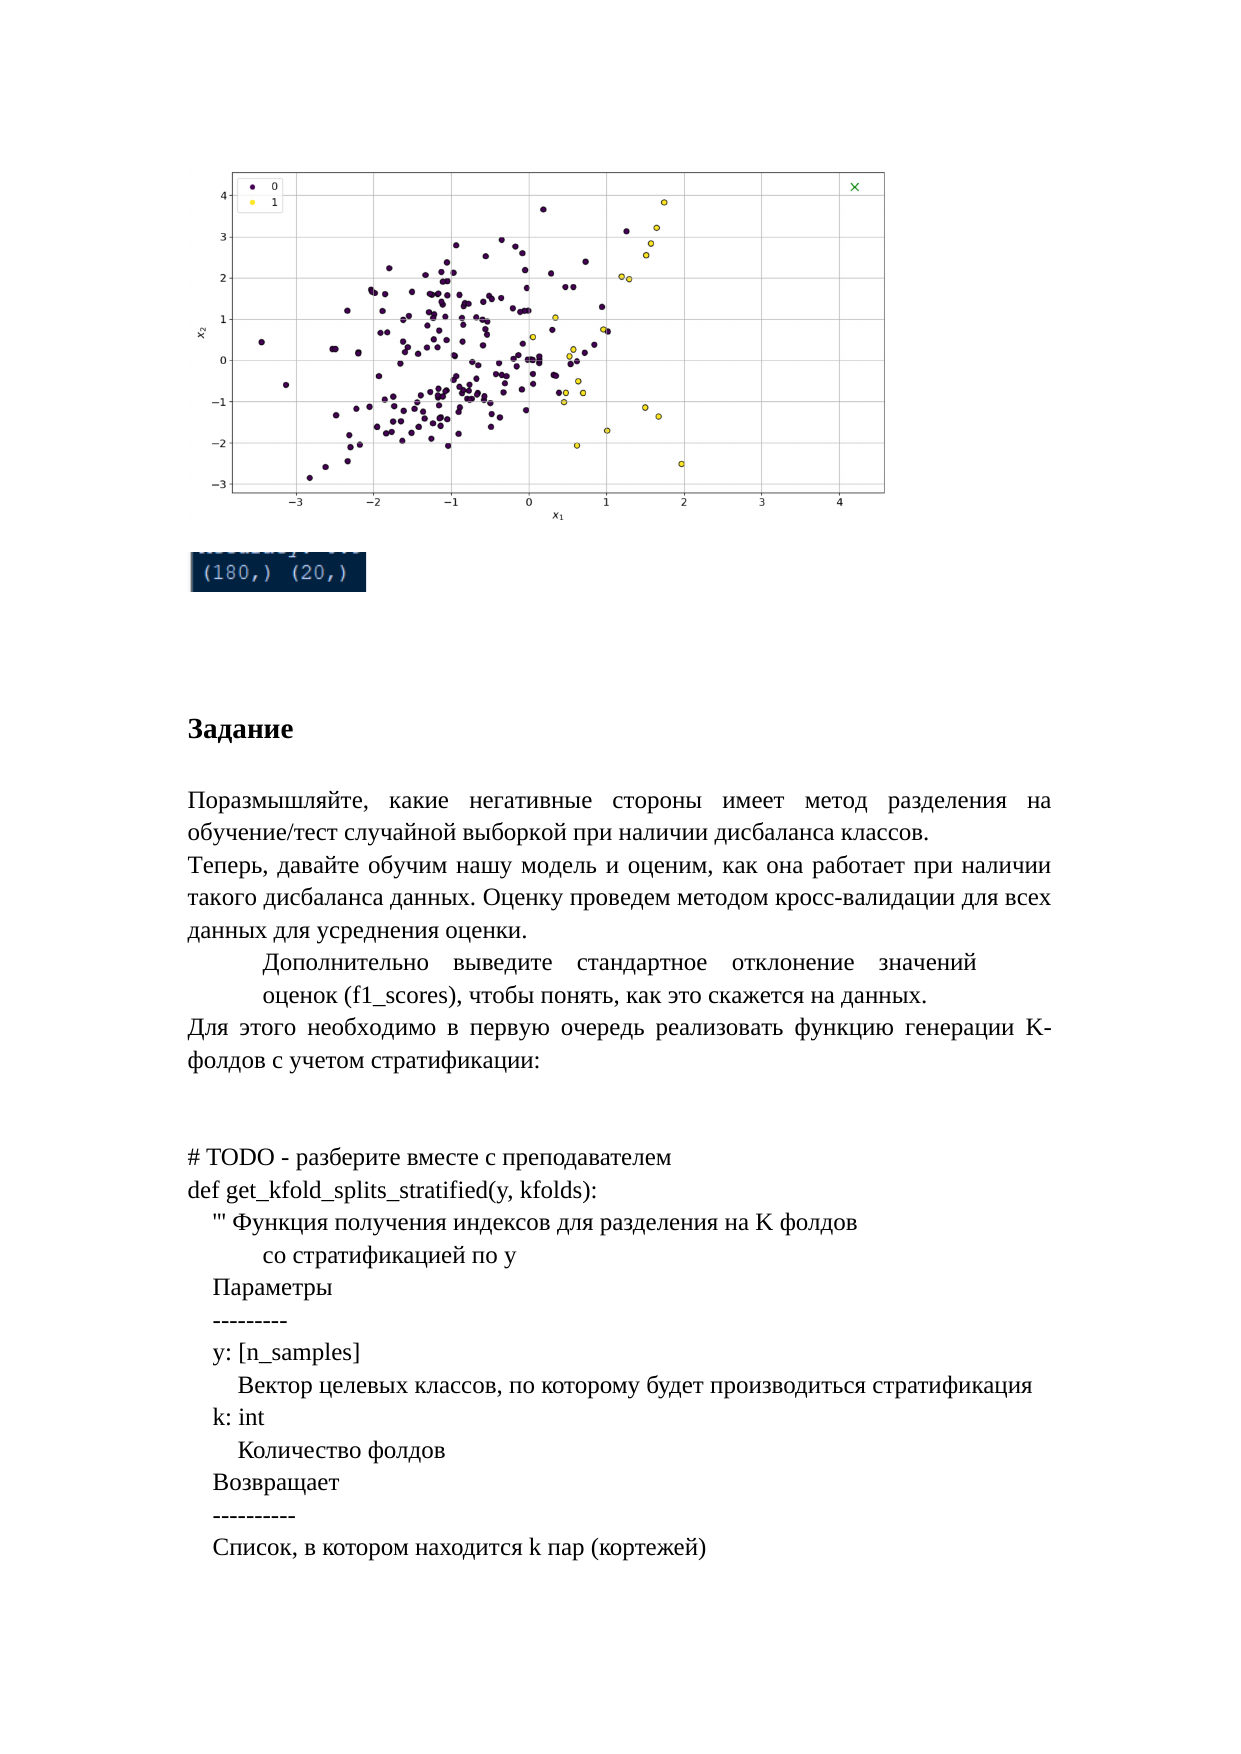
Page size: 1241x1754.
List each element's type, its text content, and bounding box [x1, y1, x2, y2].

text Список, в котором находится k пар (кортежей) [187, 1530, 1053, 1563]
text y: [n_samples] [187, 1335, 1053, 1368]
text --------- [187, 1303, 1053, 1335]
text со стратификацией по y [187, 1238, 1053, 1270]
text Вектор целевых классов, по которому будет производиться стратификация [187, 1368, 1053, 1400]
text Теперь, давайте обучим нашу модель и оценим, как она работает при наличии такого дисбаланса данных. Оценку проведем методом кросс-валидации для всех данных для усреднения оценки. [187, 848, 1053, 945]
text ---------- [187, 1498, 1053, 1530]
text Поразмышляйте, какие негативные стороны имеет метод разделения на обучение/тест случайной выборкой при наличии дисбаланса классов. [187, 783, 1053, 848]
text Дополнительно выведите стандартное отклонение значений оценок (f1_scores), чтобы понять, как это скажется на данных. [262, 945, 978, 1010]
text Для этого необходимо в первую очередь реализовать функцию генерации K-фолдов с учетом стратификации: [187, 1010, 1053, 1075]
text k: int [187, 1400, 1053, 1433]
text Количество фолдов [187, 1433, 1053, 1465]
text # TODO - разберите вместе с преподавателем [187, 1140, 1053, 1173]
picture [187, 162, 899, 527]
picture [187, 552, 367, 592]
subtitle Задание [187, 631, 1053, 761]
text ''' Функция получения индексов для разделения на K фолдов [187, 1205, 1053, 1238]
text Возвращает [187, 1465, 1053, 1498]
text Параметры [187, 1270, 1053, 1303]
text def get_kfold_splits_stratified(y, kfolds): [187, 1173, 1053, 1205]
